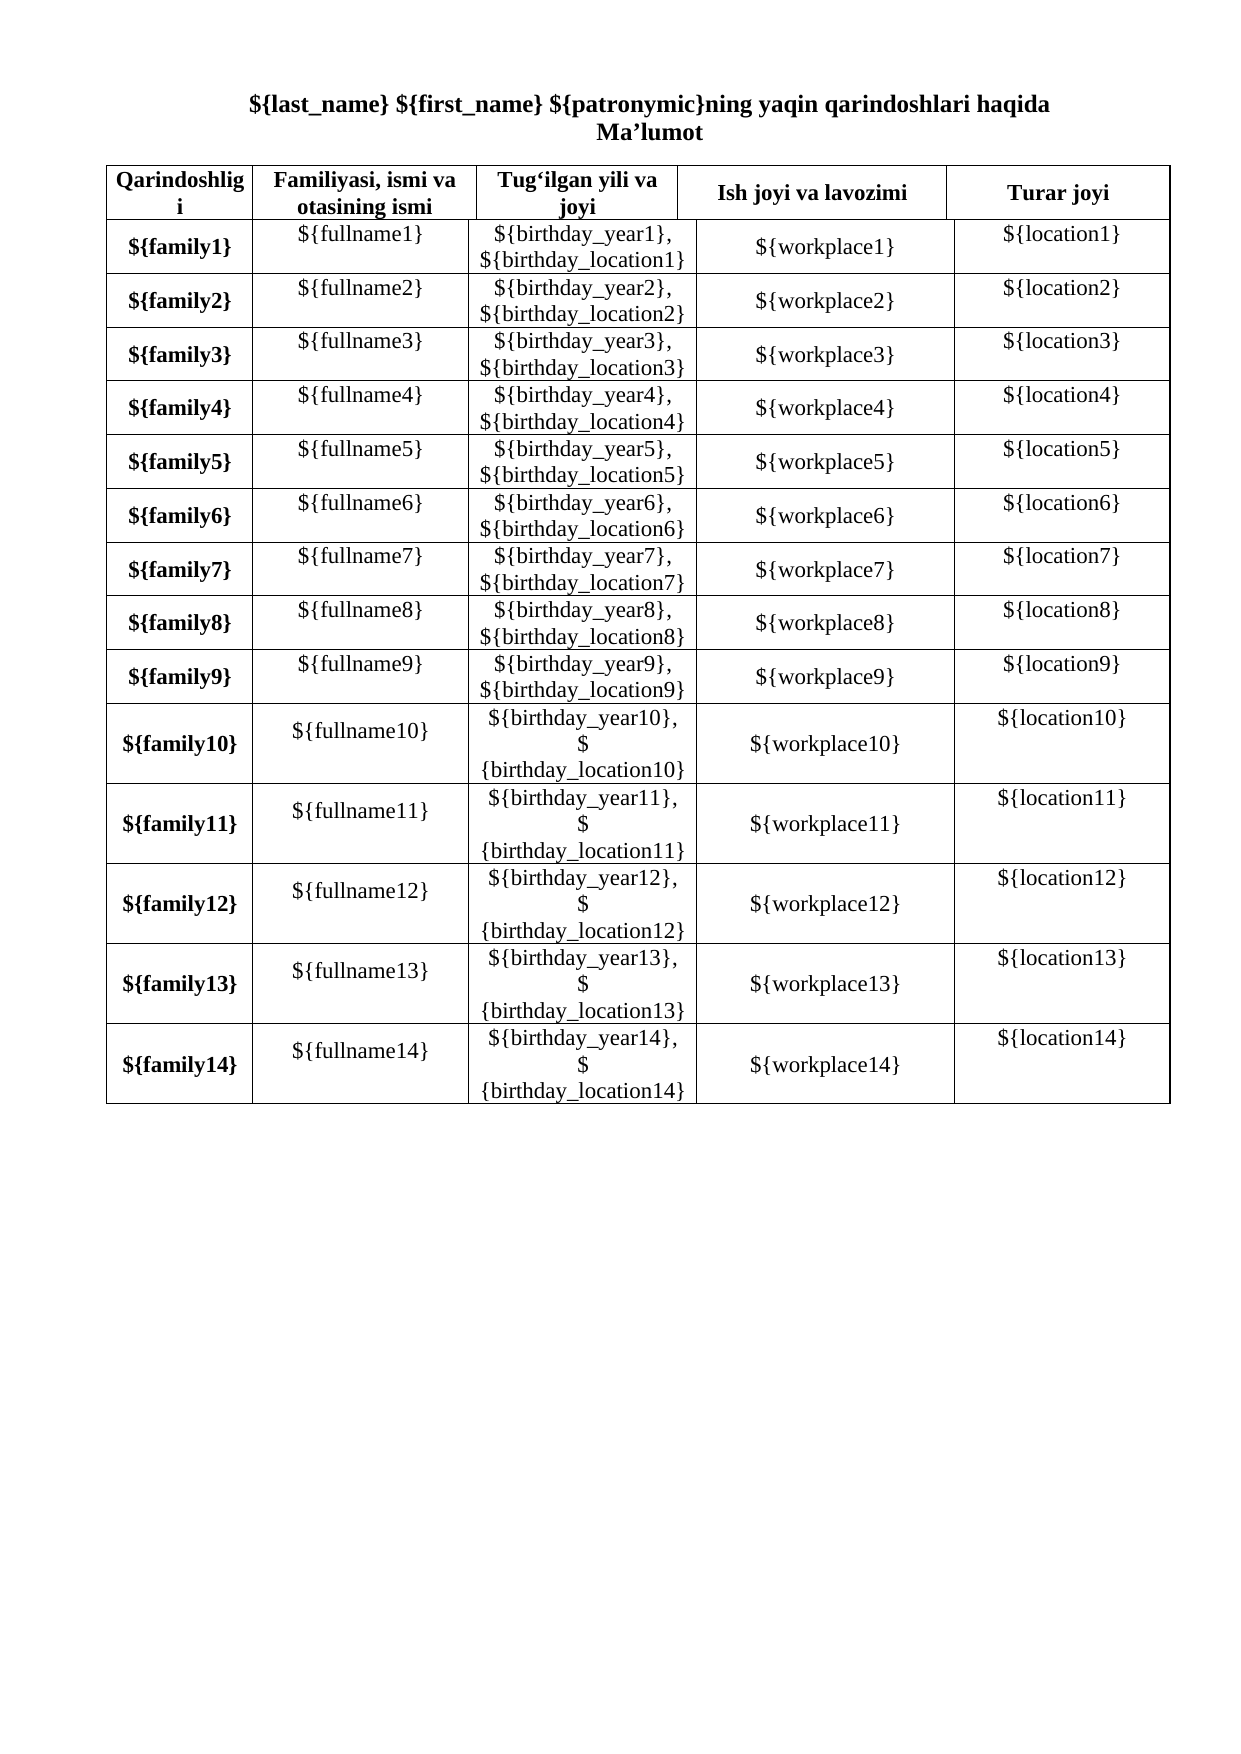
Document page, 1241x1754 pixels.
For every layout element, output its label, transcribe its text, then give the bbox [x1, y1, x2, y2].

table_cell ${birthday_year12}, ${birthday_location12} [469, 864, 696, 943]
table_cell ${family10} [107, 704, 252, 783]
table_cell ${family6} [107, 489, 252, 542]
table_cell ${fullname7} [253, 543, 468, 595]
table_cell ${workplace10} [697, 704, 954, 783]
table_cell ${workplace9} [697, 650, 954, 703]
table_cell ${location7} [955, 543, 1169, 595]
table_cell ${location2} [955, 274, 1169, 327]
table_cell ${fullname8} [253, 596, 468, 649]
table_cell ${location12} [955, 864, 1169, 943]
table_cell ${location8} [955, 596, 1169, 649]
table_cell ${family1} [107, 220, 252, 273]
table_cell ${location4} [955, 381, 1169, 434]
table_cell ${location14} [955, 1024, 1169, 1103]
table_cell ${workplace12} [697, 864, 954, 943]
table_cell ${fullname13} [253, 944, 468, 1023]
table_cell ${workplace1} [697, 220, 954, 273]
table_cell ${birthday_year1}, ${birthday_location1} [469, 220, 696, 273]
table_cell ${fullname11} [253, 784, 468, 863]
table_cell ${fullname3} [253, 328, 468, 380]
table_cell ${family9} [107, 650, 252, 703]
table_cell ${family8} [107, 596, 252, 649]
table_cell ${family13} [107, 944, 252, 1023]
table_header Qarindoshligi [107, 166, 252, 219]
table_cell ${birthday_year10}, ${birthday_location10} [469, 704, 696, 783]
table_cell ${fullname4} [253, 381, 468, 434]
table_cell ${workplace5} [697, 435, 954, 488]
table_cell ${workplace4} [697, 381, 954, 434]
table_header Ish joyi va lavozimi [678, 166, 946, 219]
table_cell ${workplace14} [697, 1024, 954, 1103]
text ${last_name} ${first_name} ${patronymic}ning yaqin qarindoshlari haqida [118, 89, 1181, 117]
table_cell ${fullname9} [253, 650, 468, 703]
table_header Turar joyi [947, 166, 1169, 219]
table_cell ${location13} [955, 944, 1169, 1023]
table_cell ${birthday_year11}, ${birthday_location11} [469, 784, 696, 863]
table_cell ${family14} [107, 1024, 252, 1103]
table_cell ${birthday_year13}, ${birthday_location13} [469, 944, 696, 1023]
table_cell ${family5} [107, 435, 252, 488]
table_cell ${birthday_year7}, ${birthday_location7} [469, 543, 696, 595]
table_cell ${family3} [107, 328, 252, 380]
table_cell ${location9} [955, 650, 1169, 703]
table_cell ${fullname1} [253, 220, 468, 273]
table_cell ${location10} [955, 704, 1169, 783]
table_cell ${workplace6} [697, 489, 954, 542]
table_header Familiyasi, ismi va otasining ismi [253, 166, 476, 219]
table_cell ${birthday_year2}, ${birthday_location2} [469, 274, 696, 327]
text Ma’lumot [118, 117, 1181, 146]
table_cell ${location1} [955, 220, 1169, 273]
table_cell ${fullname14} [253, 1024, 468, 1103]
table_cell ${workplace2} [697, 274, 954, 327]
table_cell ${location3} [955, 328, 1169, 380]
table_cell ${workplace3} [697, 328, 954, 380]
table_cell ${location5} [955, 435, 1169, 488]
table_cell ${workplace8} [697, 596, 954, 649]
table_cell ${birthday_year8}, ${birthday_location8} [469, 596, 696, 649]
table_header Tug‘ilgan yili va joyi [477, 166, 677, 219]
table_cell ${location11} [955, 784, 1169, 863]
table_cell ${family12} [107, 864, 252, 943]
table_cell ${fullname2} [253, 274, 468, 327]
table_cell ${birthday_year4}, ${birthday_location4} [469, 381, 696, 434]
table_cell ${workplace13} [697, 944, 954, 1023]
table_cell ${fullname12} [253, 864, 468, 943]
table_cell ${birthday_year3}, ${birthday_location3} [469, 328, 696, 380]
table_cell ${birthday_year5}, ${birthday_location5} [469, 435, 696, 488]
table_cell ${location6} [955, 489, 1169, 542]
table_cell ${family2} [107, 274, 252, 327]
table_cell ${fullname10} [253, 704, 468, 783]
table_cell ${birthday_year9}, ${birthday_location9} [469, 650, 696, 703]
table_cell ${family11} [107, 784, 252, 863]
table_cell ${workplace11} [697, 784, 954, 863]
table_cell ${birthday_year6}, ${birthday_location6} [469, 489, 696, 542]
table_cell ${family4} [107, 381, 252, 434]
table_cell ${family7} [107, 543, 252, 595]
table_cell ${birthday_year14}, ${birthday_location14} [469, 1024, 696, 1103]
table_cell ${fullname6} [253, 489, 468, 542]
table_cell ${fullname5} [253, 435, 468, 488]
table_cell ${workplace7} [697, 543, 954, 595]
